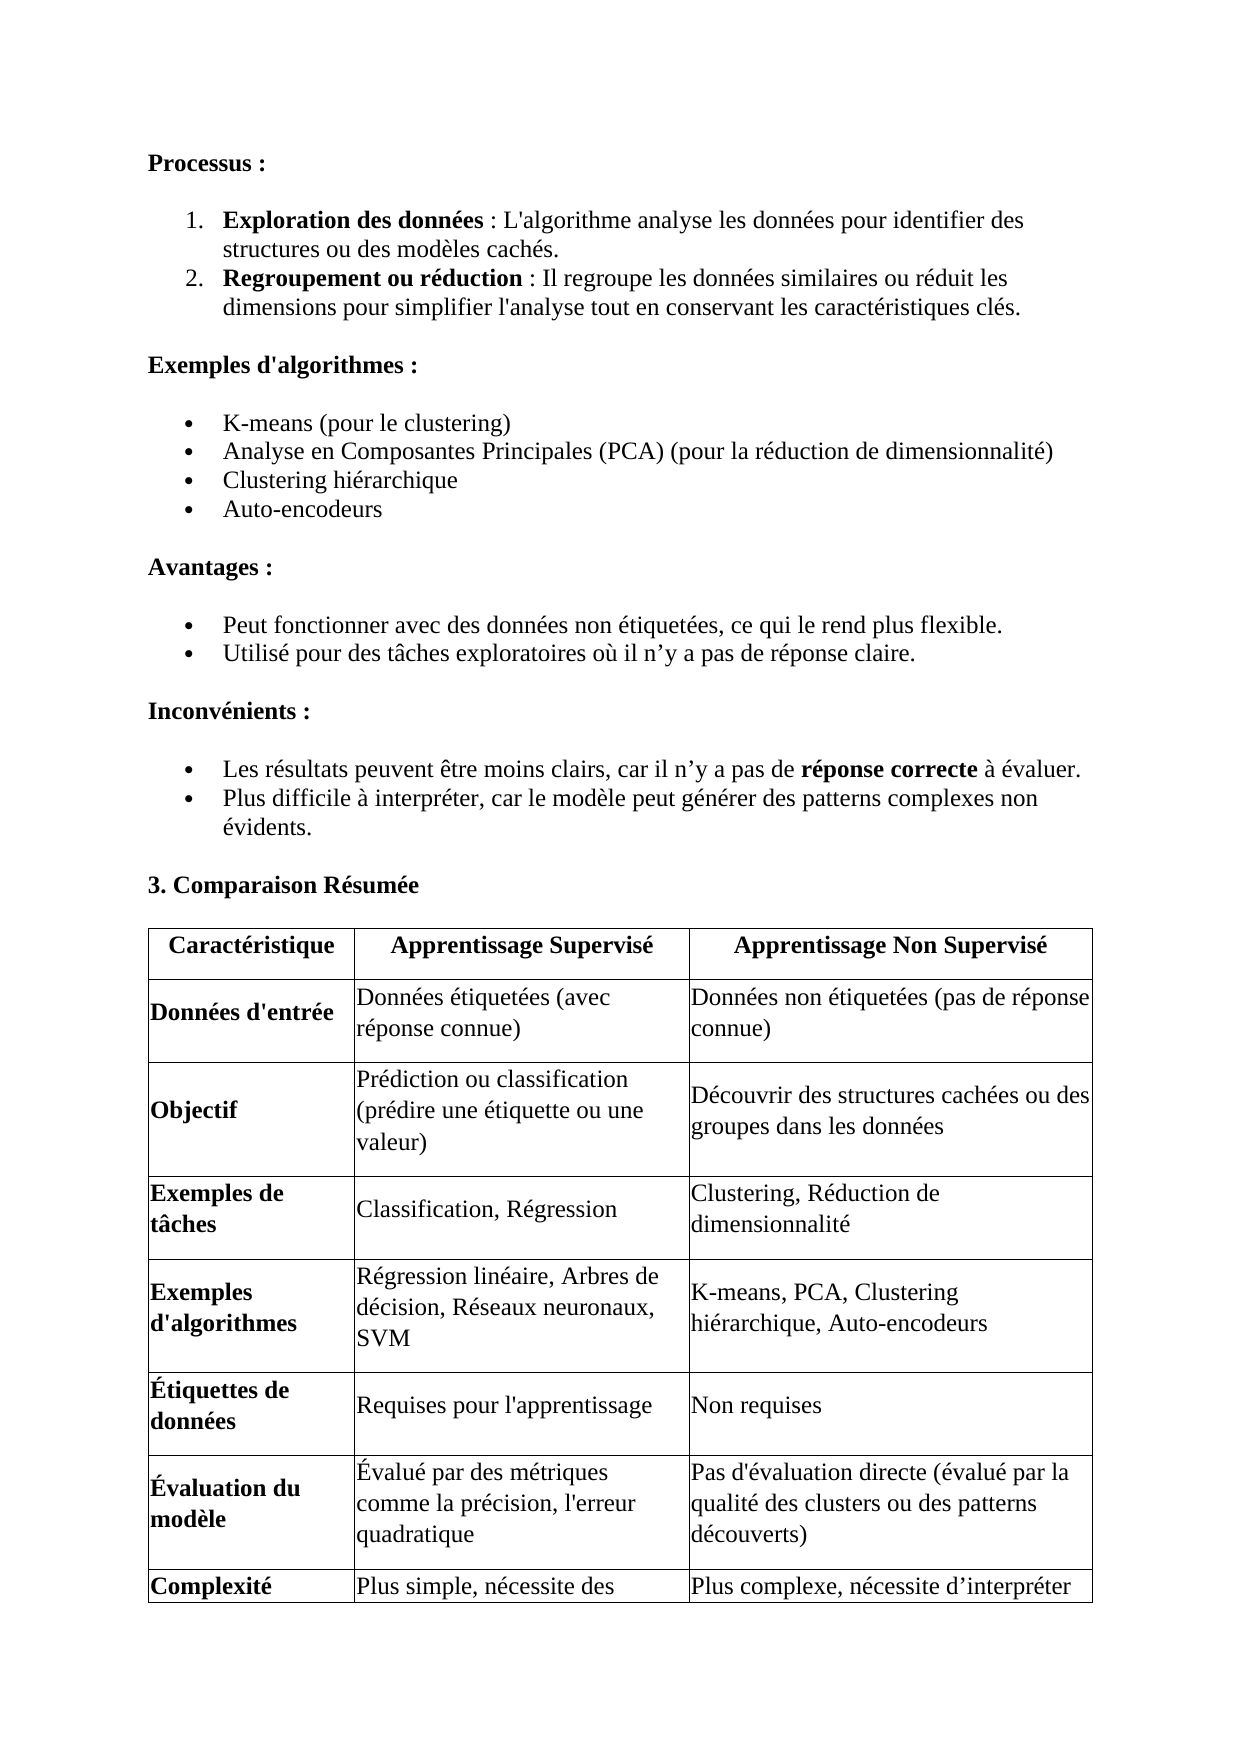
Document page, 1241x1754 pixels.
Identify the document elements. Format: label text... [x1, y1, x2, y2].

table_cell Prédiction ou classification (prédire une étiquette ou une valeur) [355, 1063, 689, 1176]
table_cell Régression linéaire, Arbres de décision, Réseaux neuronaux, SVM [355, 1260, 689, 1372]
table_cell Données d'entrée [149, 980, 354, 1062]
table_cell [355, 1570, 689, 1602]
list Les résultats peuvent être moins clairs, car il n’y a pas de réponse correcte à évaluer. [185, 754, 1093, 783]
table_header Apprentissage Supervisé [355, 929, 689, 979]
table_cell Requises pour l'apprentissage [355, 1373, 689, 1455]
list Peut fonctionner avec des données non étiquetées, ce qui le rend plus flexible. [185, 610, 1093, 638]
list Regroupement ou réduction : Il regroupe les données similaires ou réduit les dimensions pour simplifier l'analyse tout en conservant les caractéristiques clés. [185, 263, 1093, 321]
table_cell Découvrir des structures cachées ou des groupes dans les données [690, 1063, 1092, 1176]
table_cell Évalué par des métriques comme la précision, l'erreur quadratique [355, 1456, 689, 1569]
list Exploration des données : L'algorithme analyse les données pour identifier des structures ou des modèles cachés. [185, 206, 1093, 263]
list Clustering hiérarchique [185, 465, 1093, 494]
subtitle Avantages : [148, 552, 1093, 581]
subtitle 3. Comparaison Résumée [148, 870, 1093, 898]
table_cell Complexité [149, 1570, 354, 1602]
table_header Apprentissage Non Supervisé [690, 929, 1092, 979]
table_cell Évaluation du modèle [149, 1456, 354, 1569]
table_cell Exemples de tâches [149, 1177, 354, 1258]
table_cell Données non étiquetées (pas de réponse connue) [690, 980, 1092, 1062]
table_cell Étiquettes de données [149, 1373, 354, 1455]
subtitle Inconvénients : [148, 696, 1093, 725]
table_header Caractéristique [149, 929, 354, 979]
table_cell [690, 1570, 1092, 1602]
subtitle Exemples d'algorithmes : [148, 350, 1093, 378]
list Plus difficile à interpréter, car le modèle peut générer des patterns complexes non évidents. [185, 783, 1093, 841]
table_cell Clustering, Réduction de dimensionnalité [690, 1177, 1092, 1258]
table_cell K-means, PCA, Clustering hiérarchique, Auto-encodeurs [690, 1260, 1092, 1372]
list Utilisé pour des tâches exploratoires où il n’y a pas de réponse claire. [185, 638, 1093, 667]
table_cell Exemples d'algorithmes [149, 1260, 354, 1372]
table_cell Objectif [149, 1063, 354, 1176]
subtitle Processus : [148, 148, 1093, 176]
table_cell Pas d'évaluation directe (évalué par la qualité des clusters ou des patterns découverts) [690, 1456, 1092, 1569]
list K-means (pour le clustering) [185, 408, 1093, 436]
table_cell Non requises [690, 1373, 1092, 1455]
table_cell Données étiquetées (avec réponse connue) [355, 980, 689, 1062]
list Analyse en Composantes Principales (PCA) (pour la réduction de dimensionnalité) [185, 436, 1093, 465]
list Auto-encodeurs [185, 494, 1093, 523]
table_cell Classification, Régression [355, 1177, 689, 1258]
